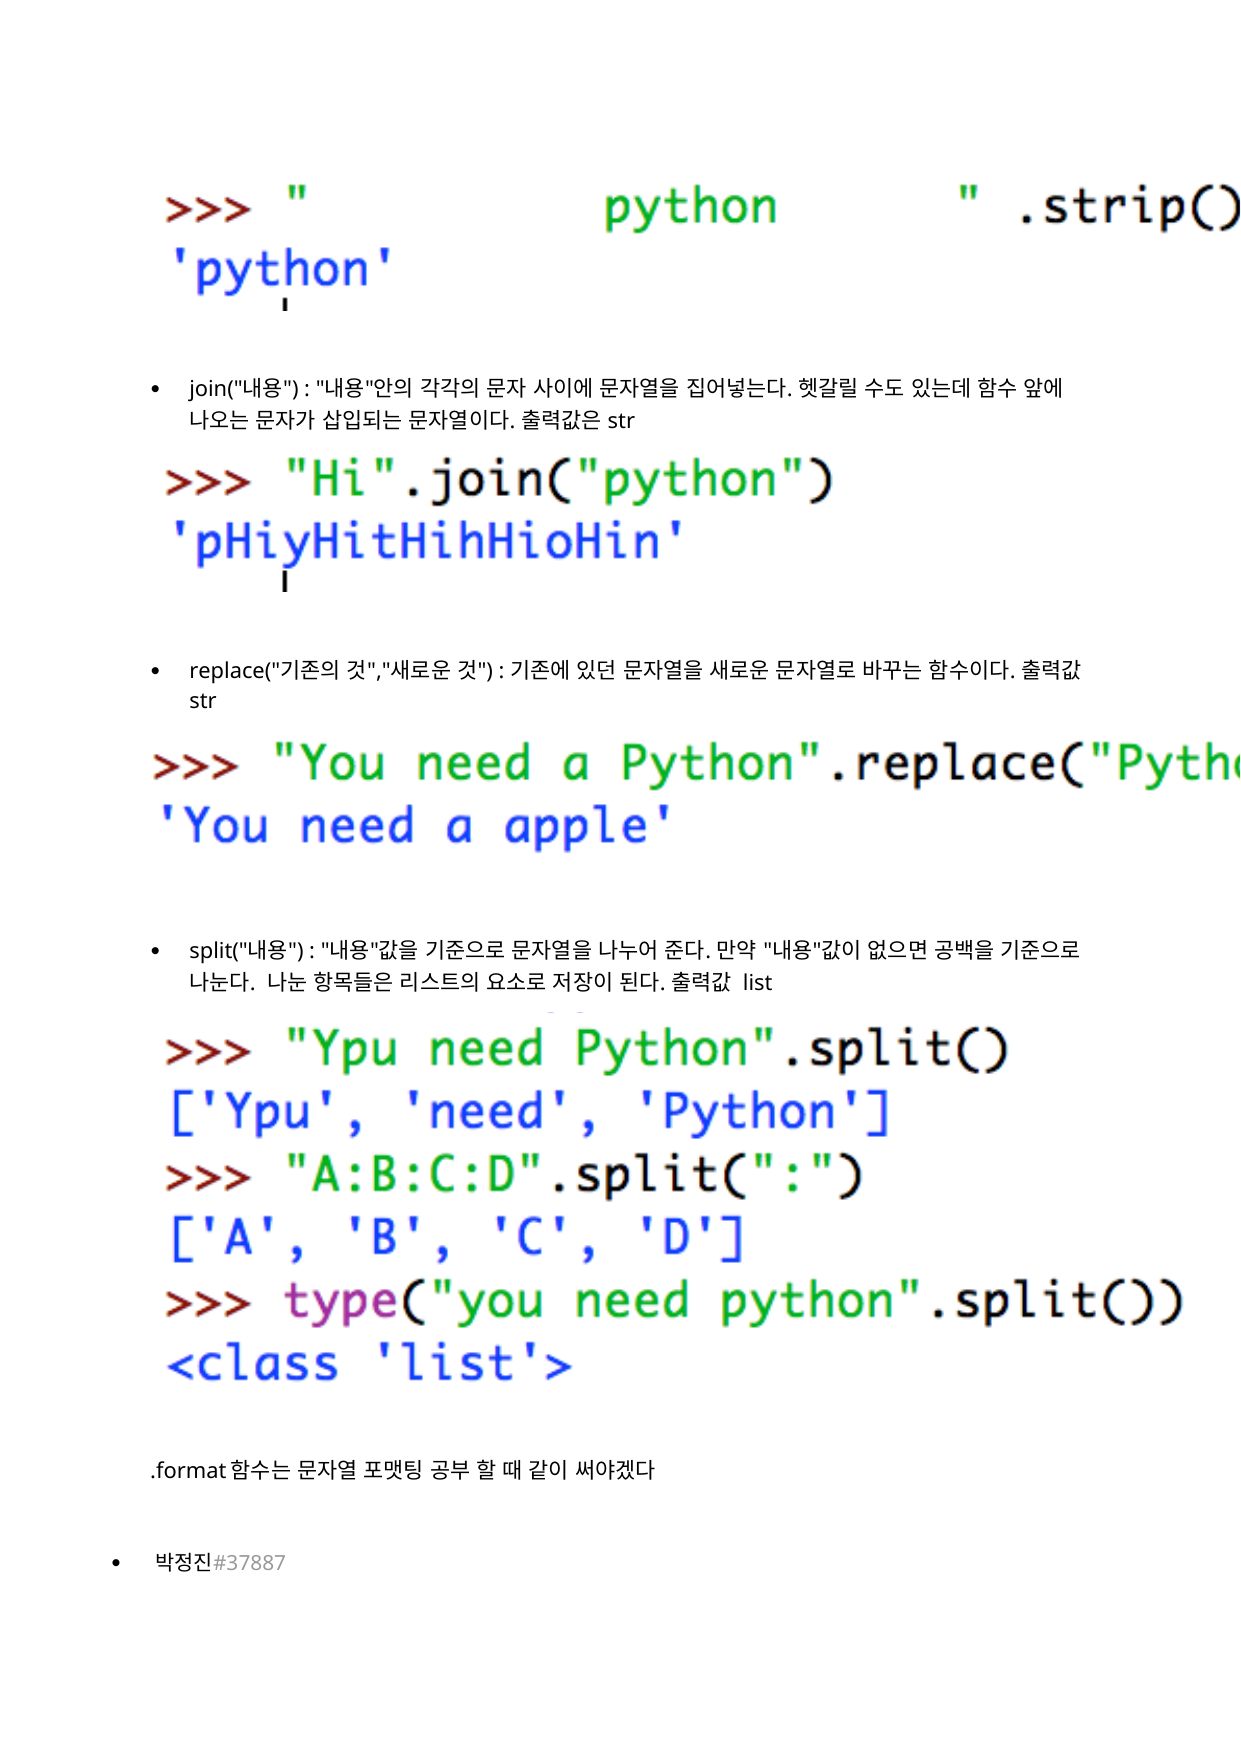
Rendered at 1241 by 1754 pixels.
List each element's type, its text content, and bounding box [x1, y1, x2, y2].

list replace("기존의 것","새로운 것") : 기존에 있던 문자열을 새로운 문자열로 바꾸는 함수이다. 출력값 str [152, 653, 1090, 715]
picture [150, 177, 1241, 311]
picture [150, 1012, 1196, 1393]
list split("내용") : "내용"값을 기준으로 문자열을 나누어 준다. 만약 "내용"값이 없으면 공백을 기준으로 나눈다. 나눈 항목들은 리스트의 요소로 저장이 된다. 출력값 list [152, 933, 1090, 996]
list join("내용") : "내용"안의 각각의 문자 사이에 문자열을 집어넣는다. 헷갈릴 수도 있는데 함수 앞에 나오는 문자가 삽입되는 문자열이다. 출력값은 str [152, 371, 1090, 435]
picture [150, 730, 1241, 872]
picture [150, 450, 858, 592]
list 박정진#37887 [112, 1546, 1090, 1577]
text .format함수는 문자열 포맷팅 공부 할 때 같이 써야겠다 [150, 1453, 1090, 1485]
